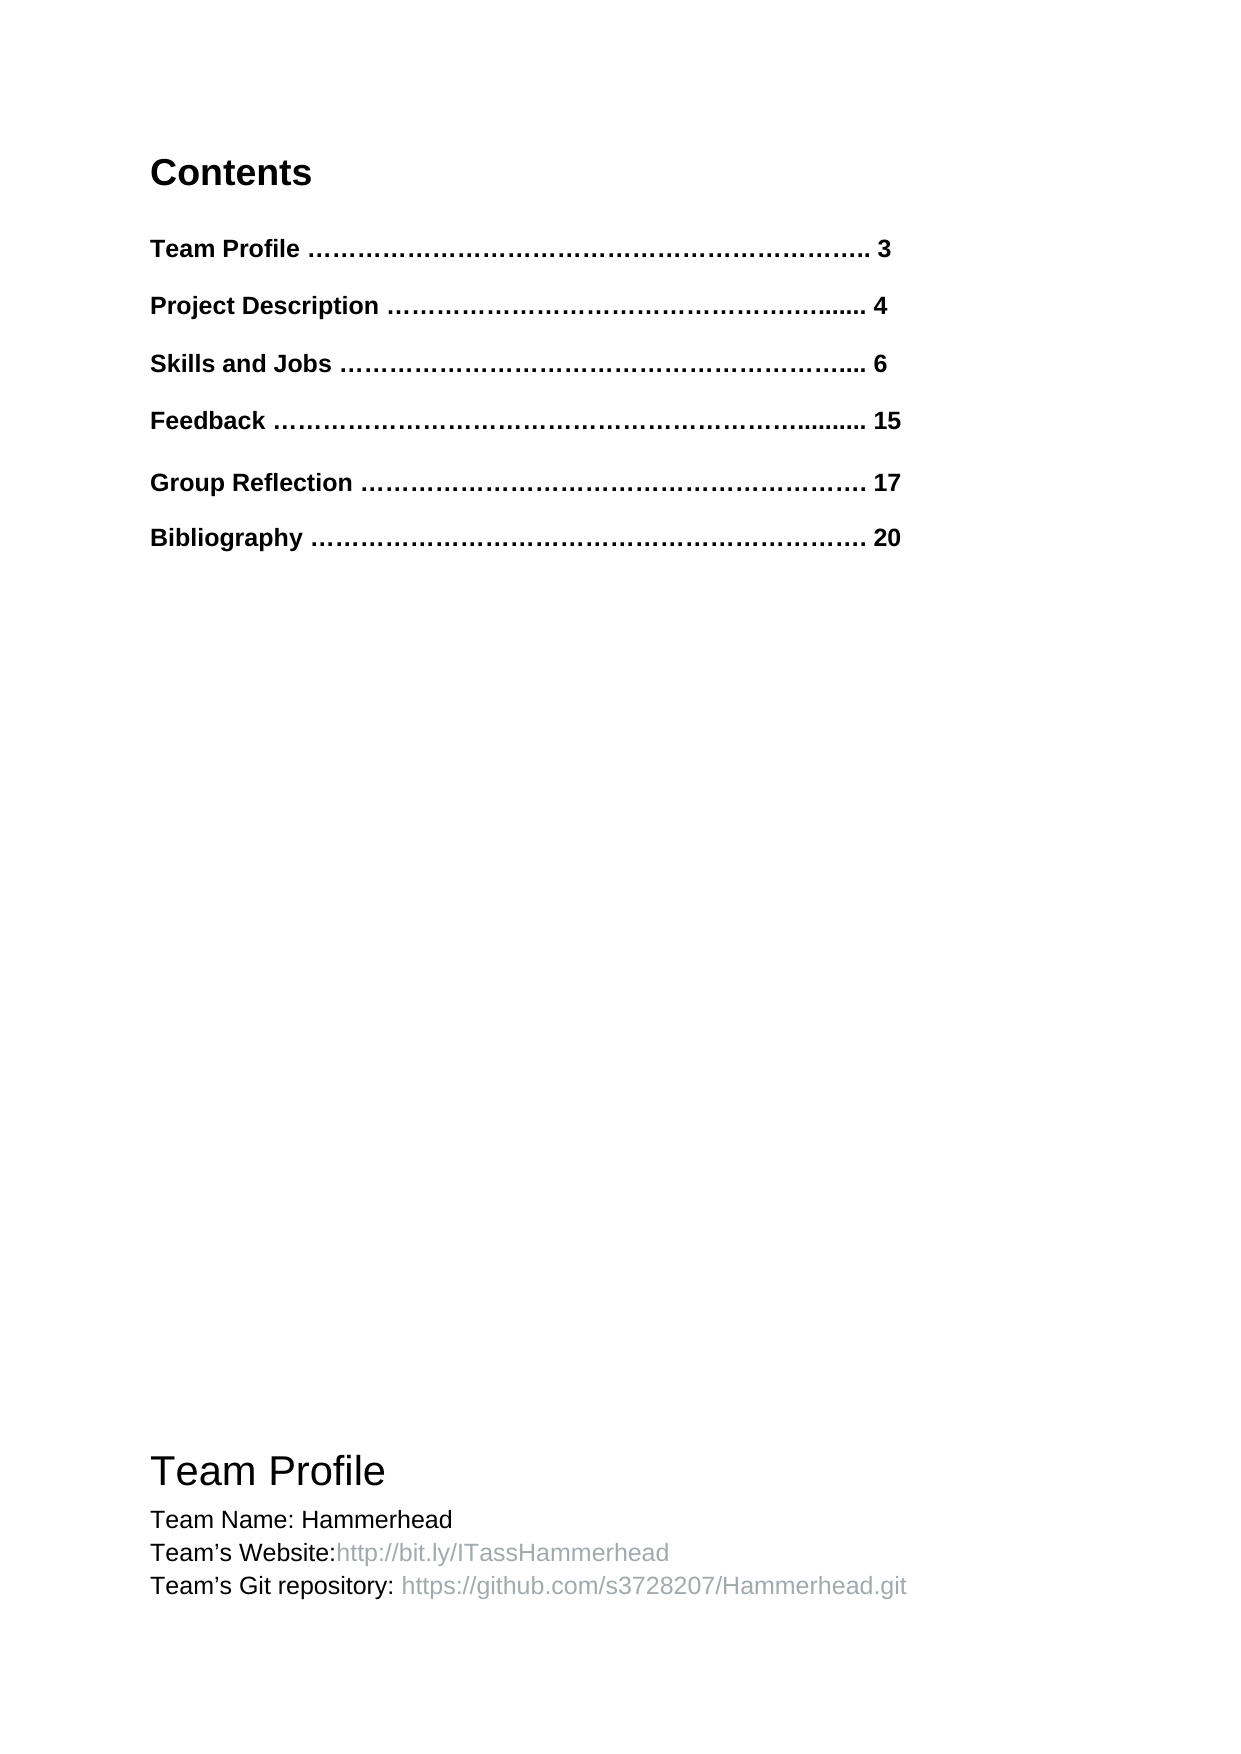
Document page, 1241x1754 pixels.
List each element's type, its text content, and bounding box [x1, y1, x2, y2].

text Team’s Git repository: https://github.com/s3728207/Hammerhead.git [150, 1571, 1090, 1600]
text Group Reflection ……………………………………………………. 17 [150, 468, 1090, 497]
subtitle Contents [150, 150, 1090, 193]
subtitle Team Profile [150, 1447, 1090, 1494]
text Feedback ……………………………………………………….......... 15 [150, 406, 1090, 435]
text Project Description ………………………………………….…....... 4 [150, 291, 1090, 320]
text Bibliography …………………………………………………………. 20 [150, 523, 1090, 552]
text Team Profile ………………………………………………………….. 3 [150, 234, 1090, 262]
text Team Name: Hammerhead [150, 1505, 1090, 1534]
text Skills and Jobs …………………………………………………….... 6 [150, 349, 1090, 377]
text Team’s Website:http://bit.ly/ITassHammerhead [150, 1538, 1090, 1567]
